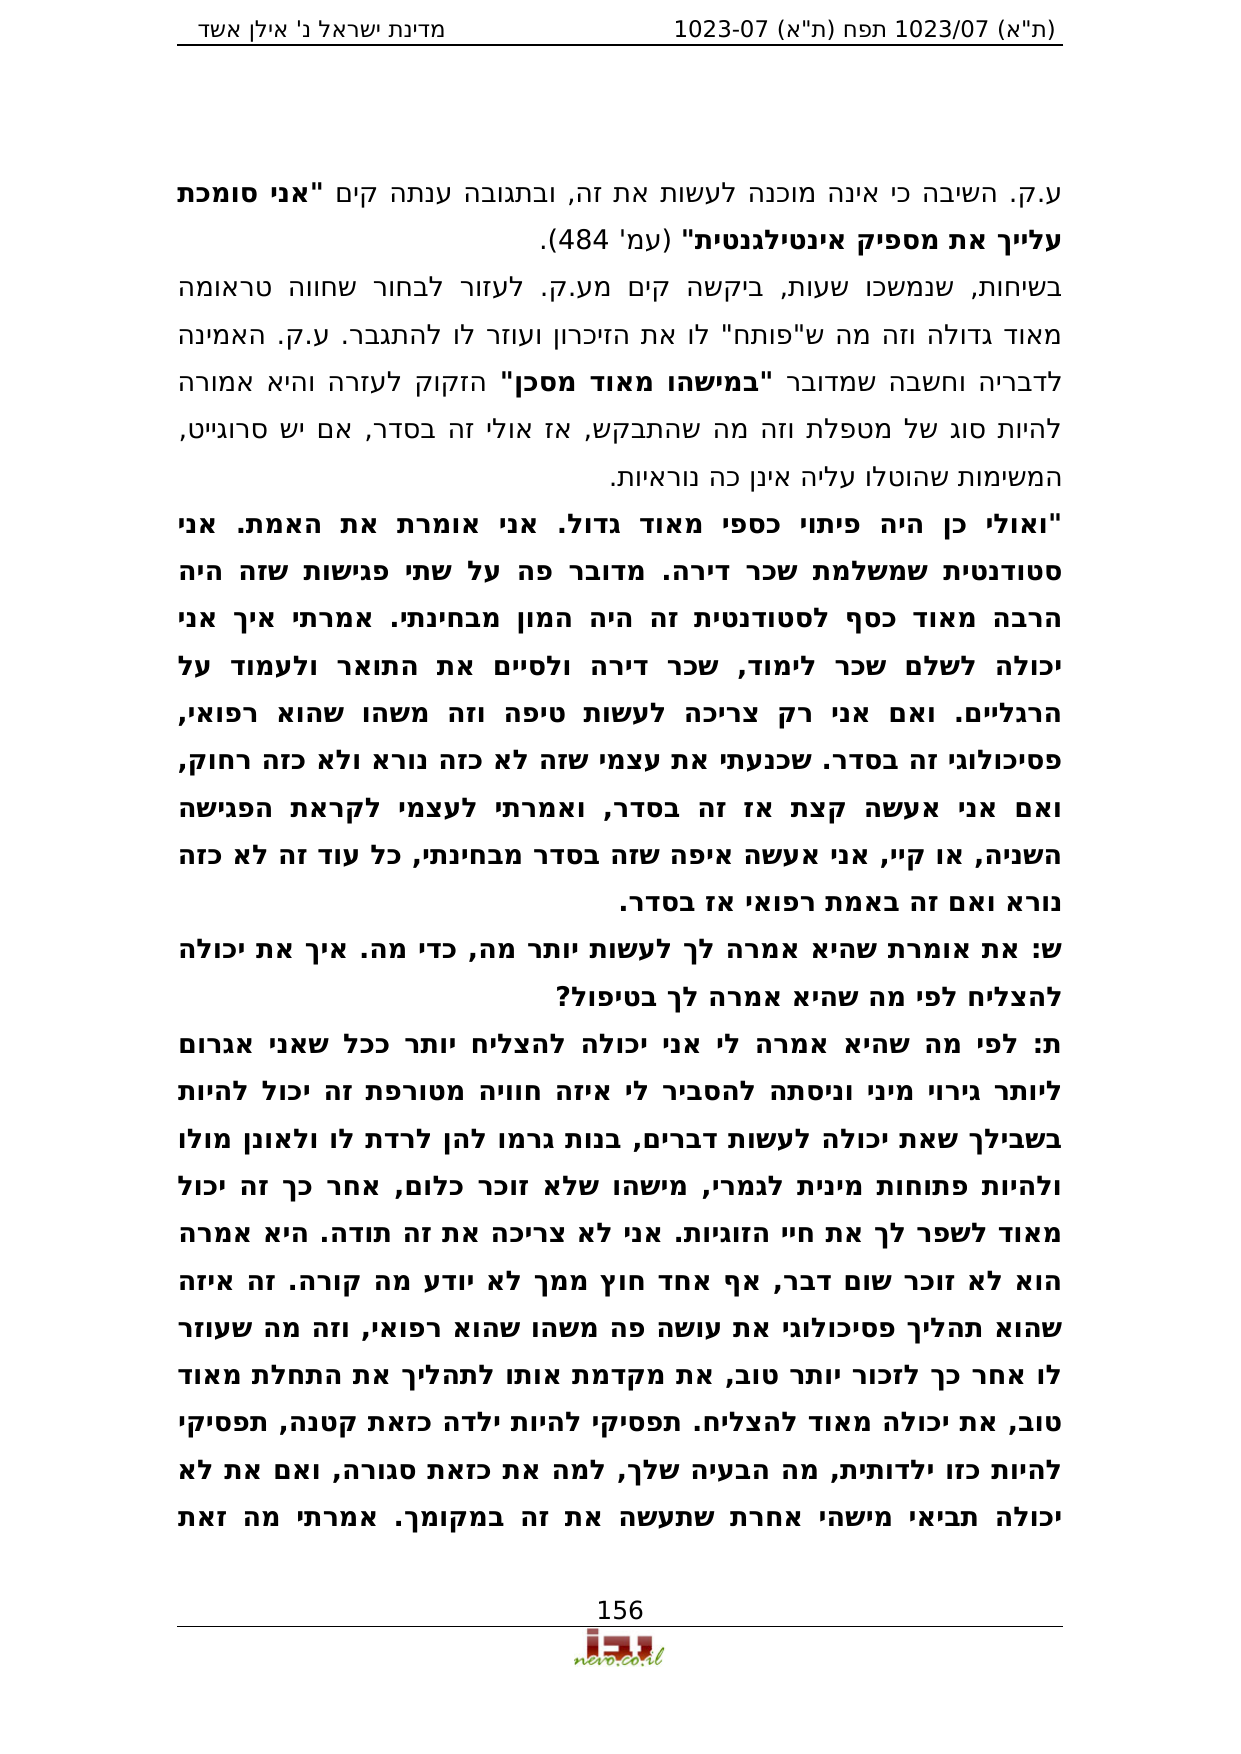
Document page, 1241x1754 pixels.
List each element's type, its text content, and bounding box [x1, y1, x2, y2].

text ע.ק. השיבה כי אינה מוכנה לעשות את זה, ובתגובה ענתה קים "אני סומכת עלייך את מספיק אינטילגנטית" (עמ' 484). [177, 177, 1063, 256]
text בשיחות, שנמשכו שעות, ביקשה קים מע.ק. לעזור לבחור שחווה טראומה מאוד גדולה וזה מה ש"פותח" לו את הזיכרון ועוזר לו להתגבר. ע.ק. האמינה לדבריה וחשבה שמדובר "במישהו מאוד מסכן" הזקוק לעזרה והיא אמורה להיות סוג של מטפלת וזה מה שהתבקש, אז אולי זה בסדר, אם יש סרוגייט, המשימות שהוטלו עליה אינן כה נוראיות. [177, 272, 1063, 492]
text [177, 1028, 1063, 1533]
text "ואולי כן היה פיתוי כספי מאוד גדול. אני אומרת את האמת. אני סטודנטית שמשלמת שכר דירה. מדובר פה על שתי פגישות שזה היה הרבה מאוד כסף לסטודנטית זה היה המון מבחינתי. אמרתי איך אני יכולה לשלם שכר לימוד, שכר דירה ולסיים את התואר ולעמוד על הרגליים. ואם אני רק צריכה לעשות טיפה וזה משהו שהוא רפואי, פסיכולוגי זה בסדר. שכנעתי את עצמי שזה לא כזה נורא ולא כזה רחוק, ואם אני אעשה קצת אז זה בסדר, ואמרתי לעצמי לקראת הפגישה השניה, או קיי, אני אעשה איפה שזה בסדר מבחינתי, כל עוד זה לא כזה נורא ואם זה באמת רפואי אז בסדר. [177, 508, 1063, 918]
picture [574, 1628, 666, 1667]
text ש: את אומרת שהיא אמרה לך לעשות יותר מה, כדי מה. איך את יכולה להצליח לפי מה שהיא אמרה לך בטיפול? [177, 934, 1063, 1013]
